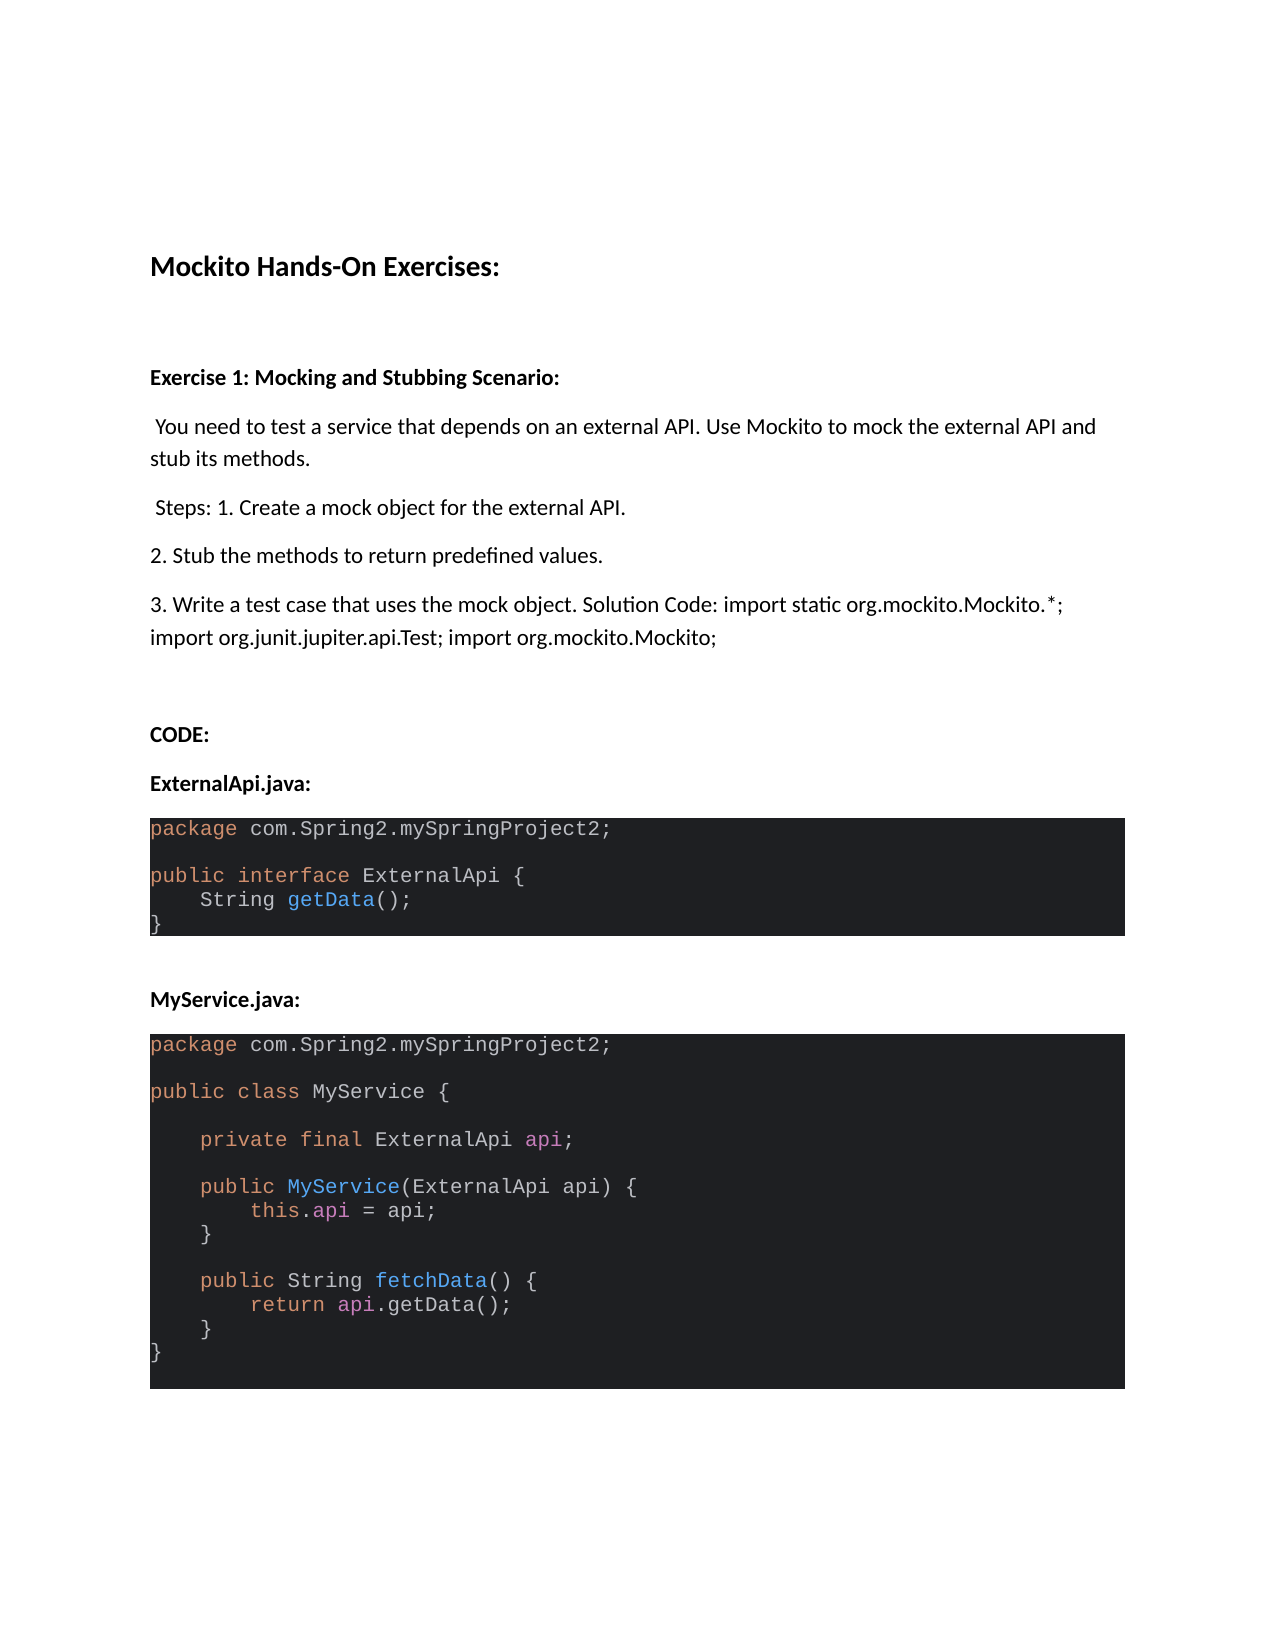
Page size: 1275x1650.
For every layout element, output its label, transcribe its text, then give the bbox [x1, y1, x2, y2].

text You need to test a service that depends on an external API. Use Mockito to mock the external API and stub its methods. [150, 412, 1125, 472]
text Steps: 1. Create a mock object for the external API. [150, 493, 1125, 521]
text package com.Spring2.mySpringProject2; public class MyService { private final ExternalApi api; public MyService(ExternalApi api) { this.api = api; } public String fetchData() { return api.getData(); } [150, 1034, 1125, 1341]
text } [150, 913, 1125, 936]
text ExternalApi.java: [150, 769, 1125, 797]
text } [150, 1341, 1125, 1365]
text 2. Stub the methods to return predefined values. [150, 542, 1125, 570]
text Mockito Hands-On Exercises: [150, 248, 1125, 283]
text package com.Spring2.mySpringProject2; public interface ExternalApi { String getData(); [150, 818, 1125, 913]
text 3. Write a test case that uses the mock object. Solution Code: import static org.mockito.Mockito.*; import org.junit.jupiter.api.Test; import org.mockito.Mockito; [150, 591, 1125, 651]
text Exercise 1: Mocking and Stubbing Scenario: [150, 363, 1125, 391]
text CODE: [150, 720, 1125, 748]
text MyService.java: [150, 985, 1125, 1013]
